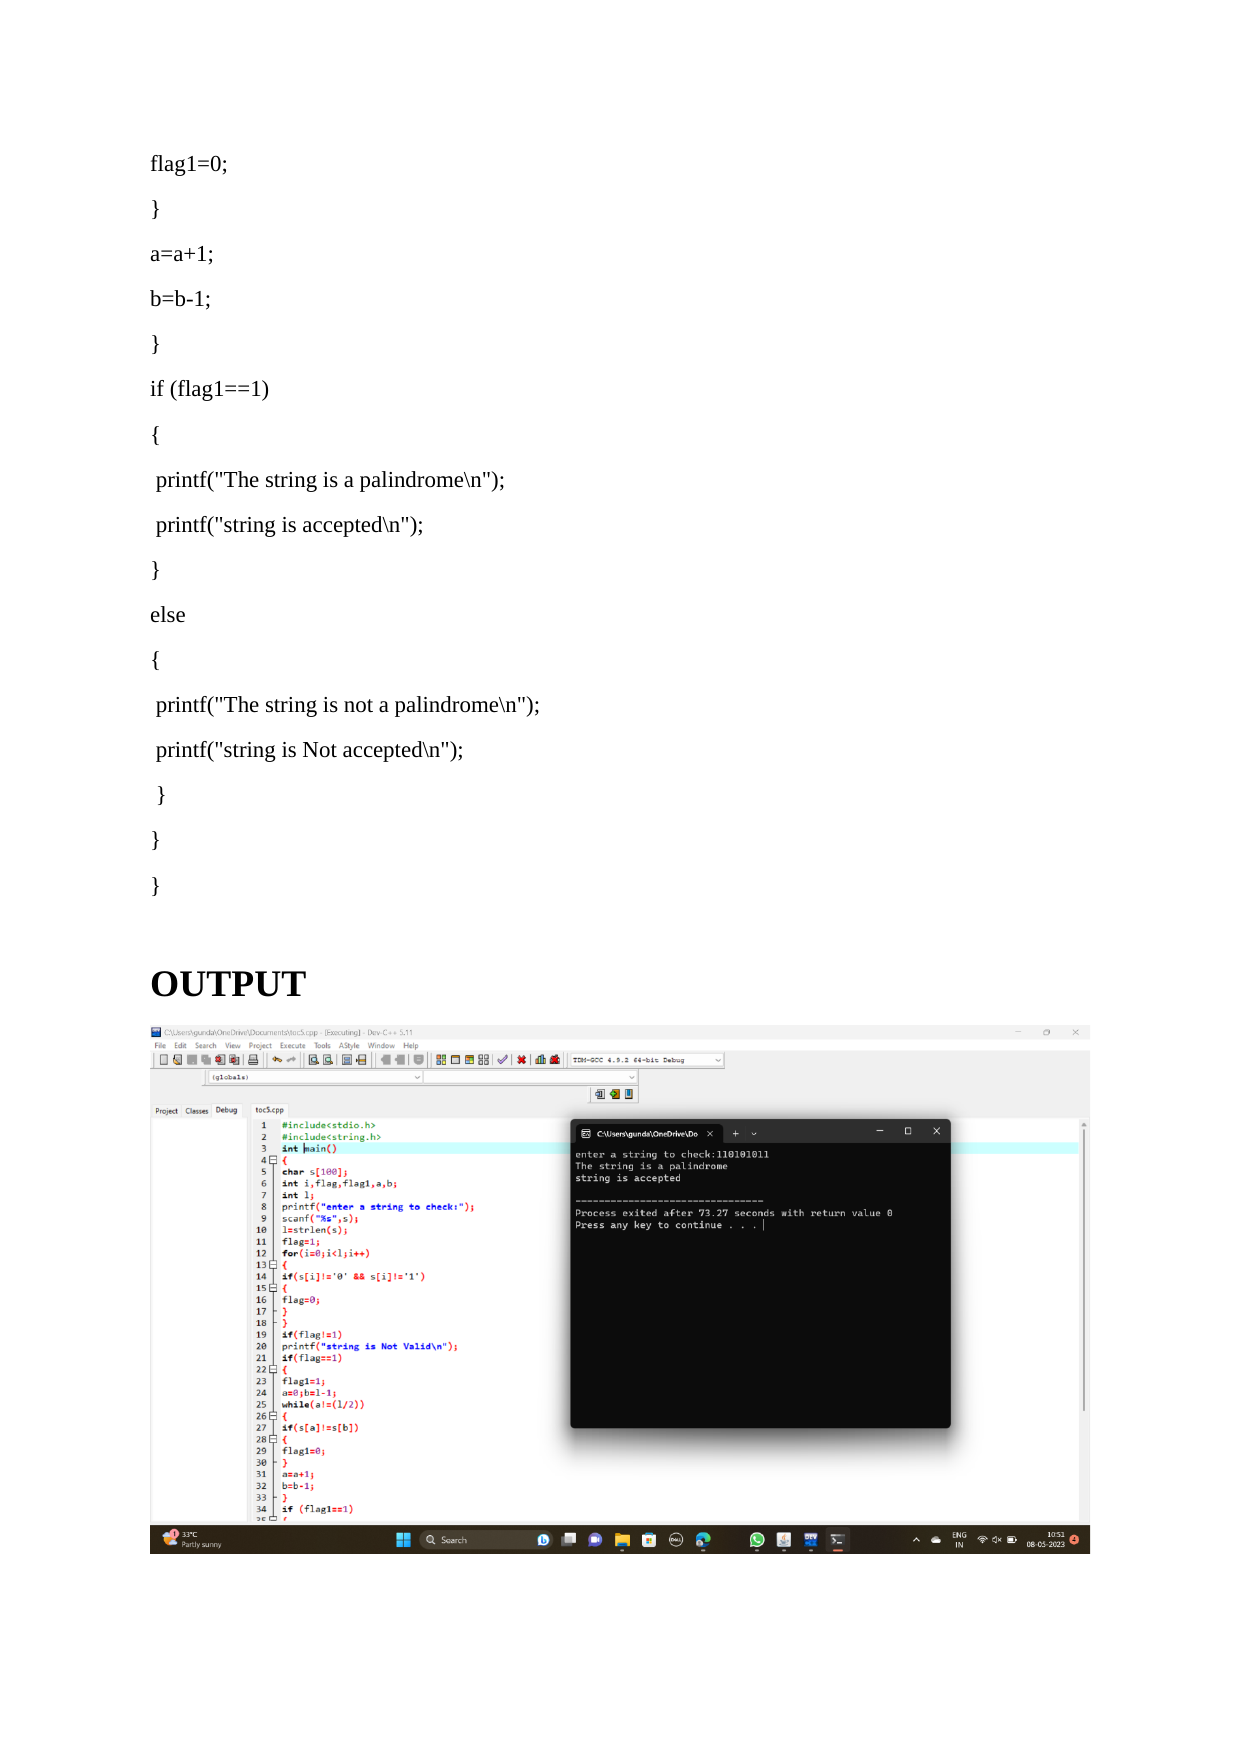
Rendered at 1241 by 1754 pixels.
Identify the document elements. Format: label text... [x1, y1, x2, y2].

text } [150, 556, 1090, 582]
text printf("string is Not accepted\n"); [150, 736, 1090, 763]
text if (flag1==1) [150, 376, 1090, 402]
text else [150, 601, 1090, 627]
text } [150, 872, 1090, 898]
text printf("string is accepted\n"); [150, 511, 1090, 537]
text printf("The string is not a palindrome\n"); [150, 691, 1090, 718]
text } [150, 195, 1090, 221]
text a=a+1; [150, 240, 1090, 267]
picture [150, 1025, 1091, 1554]
text b=b-1; [150, 285, 1090, 312]
text flag1=0; [150, 150, 1090, 176]
text { [150, 646, 1090, 672]
text { [150, 421, 1090, 447]
text } [150, 781, 1090, 808]
text } [150, 827, 1090, 853]
text printf("The string is a palindrome\n"); [150, 466, 1090, 492]
text OUTPUT [150, 962, 1090, 1005]
text } [150, 330, 1090, 357]
